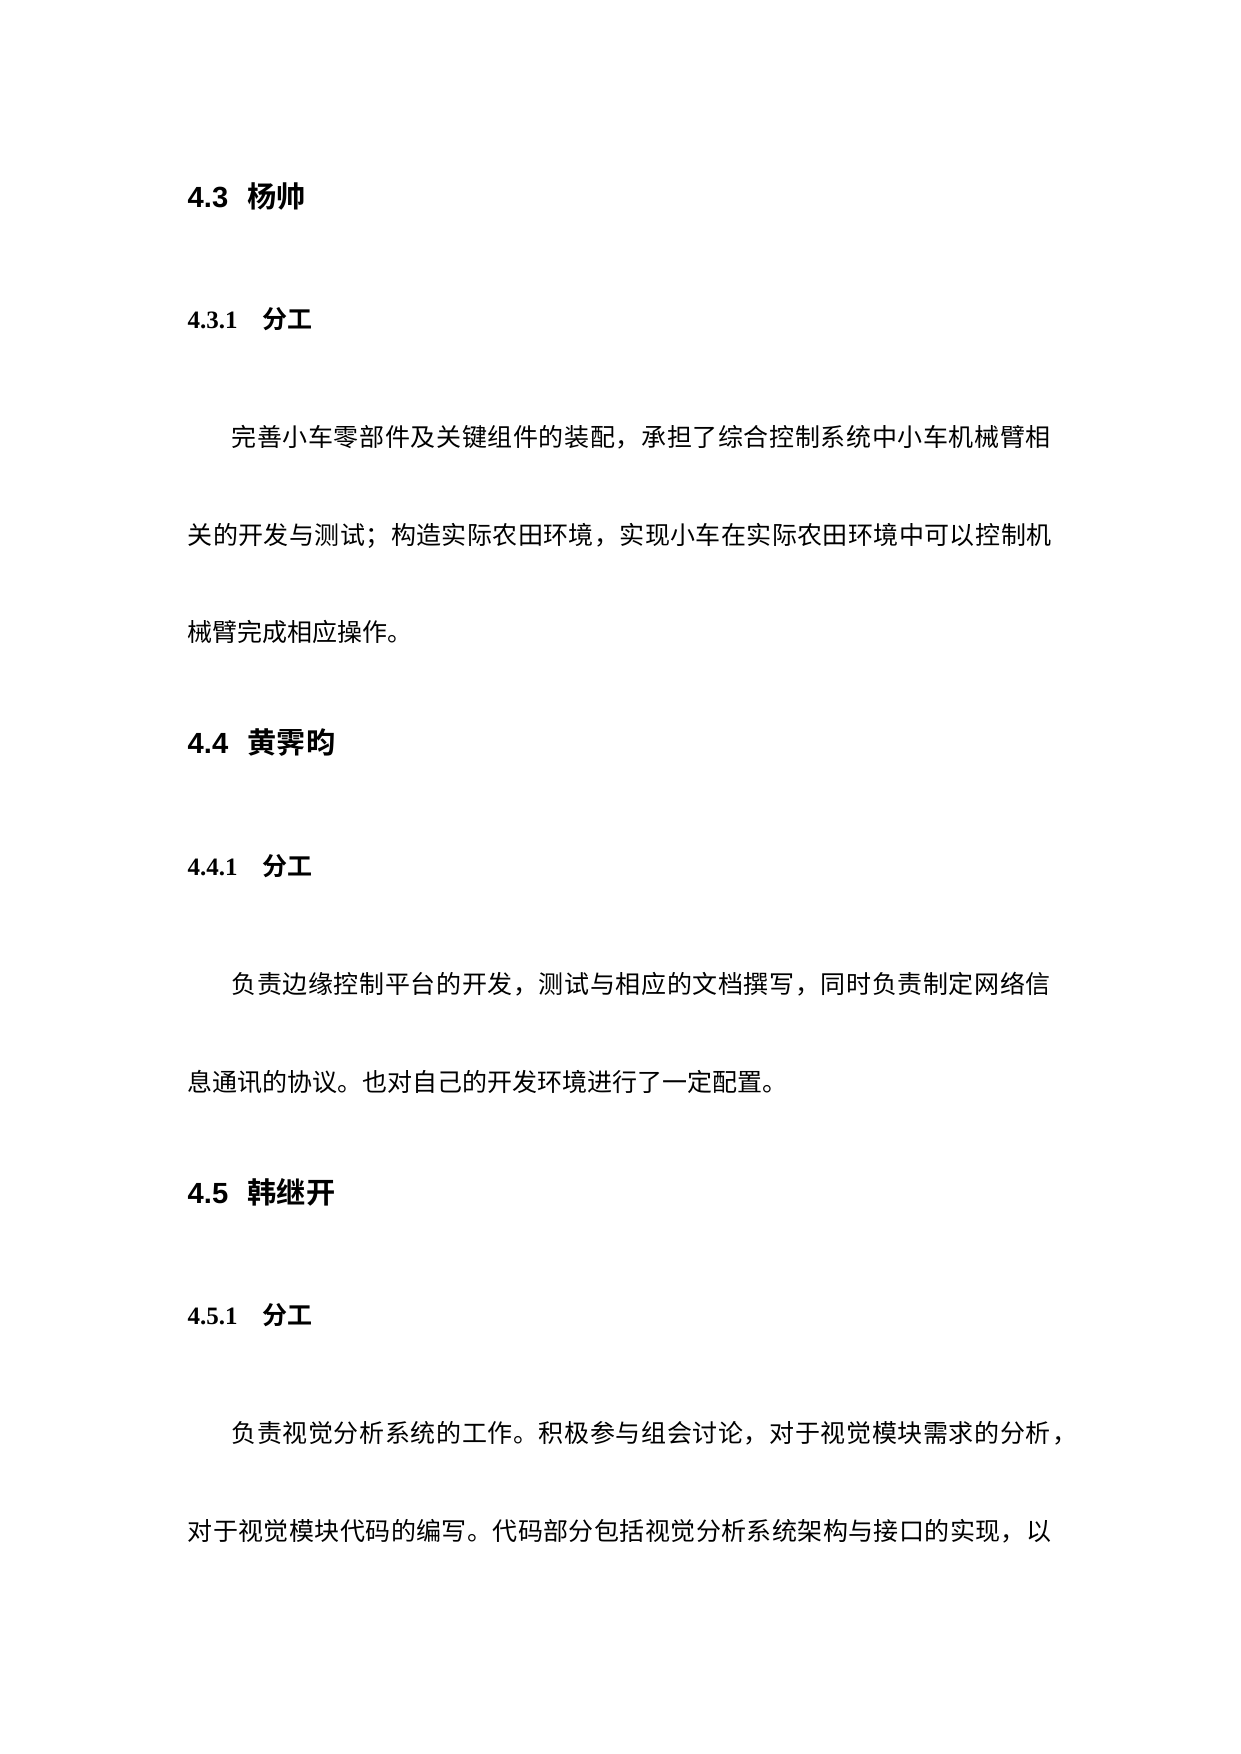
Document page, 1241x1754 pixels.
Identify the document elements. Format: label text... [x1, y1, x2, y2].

subtitle 分工 [187, 832, 1053, 897]
subtitle 分工 [187, 1281, 1053, 1346]
subtitle 韩继开 [187, 1158, 1053, 1223]
subtitle 杨帅 [187, 162, 1053, 227]
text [187, 1399, 1053, 1562]
text 完善小车零部件及关键组件的装配，承担了综合控制系统中小车机械臂相关的开发与测试；构造实际农田环境，实现小车在实际农田环境中可以控制机械臂完成相应操作。 [187, 403, 1053, 663]
text 负责边缘控制平台的开发，测试与相应的文档撰写，同时负责制定网络信息通讯的协议。也对自己的开发环境进行了一定配置。 [187, 950, 1053, 1113]
subtitle 黄霁昀 [187, 709, 1053, 774]
subtitle 分工 [187, 285, 1053, 350]
